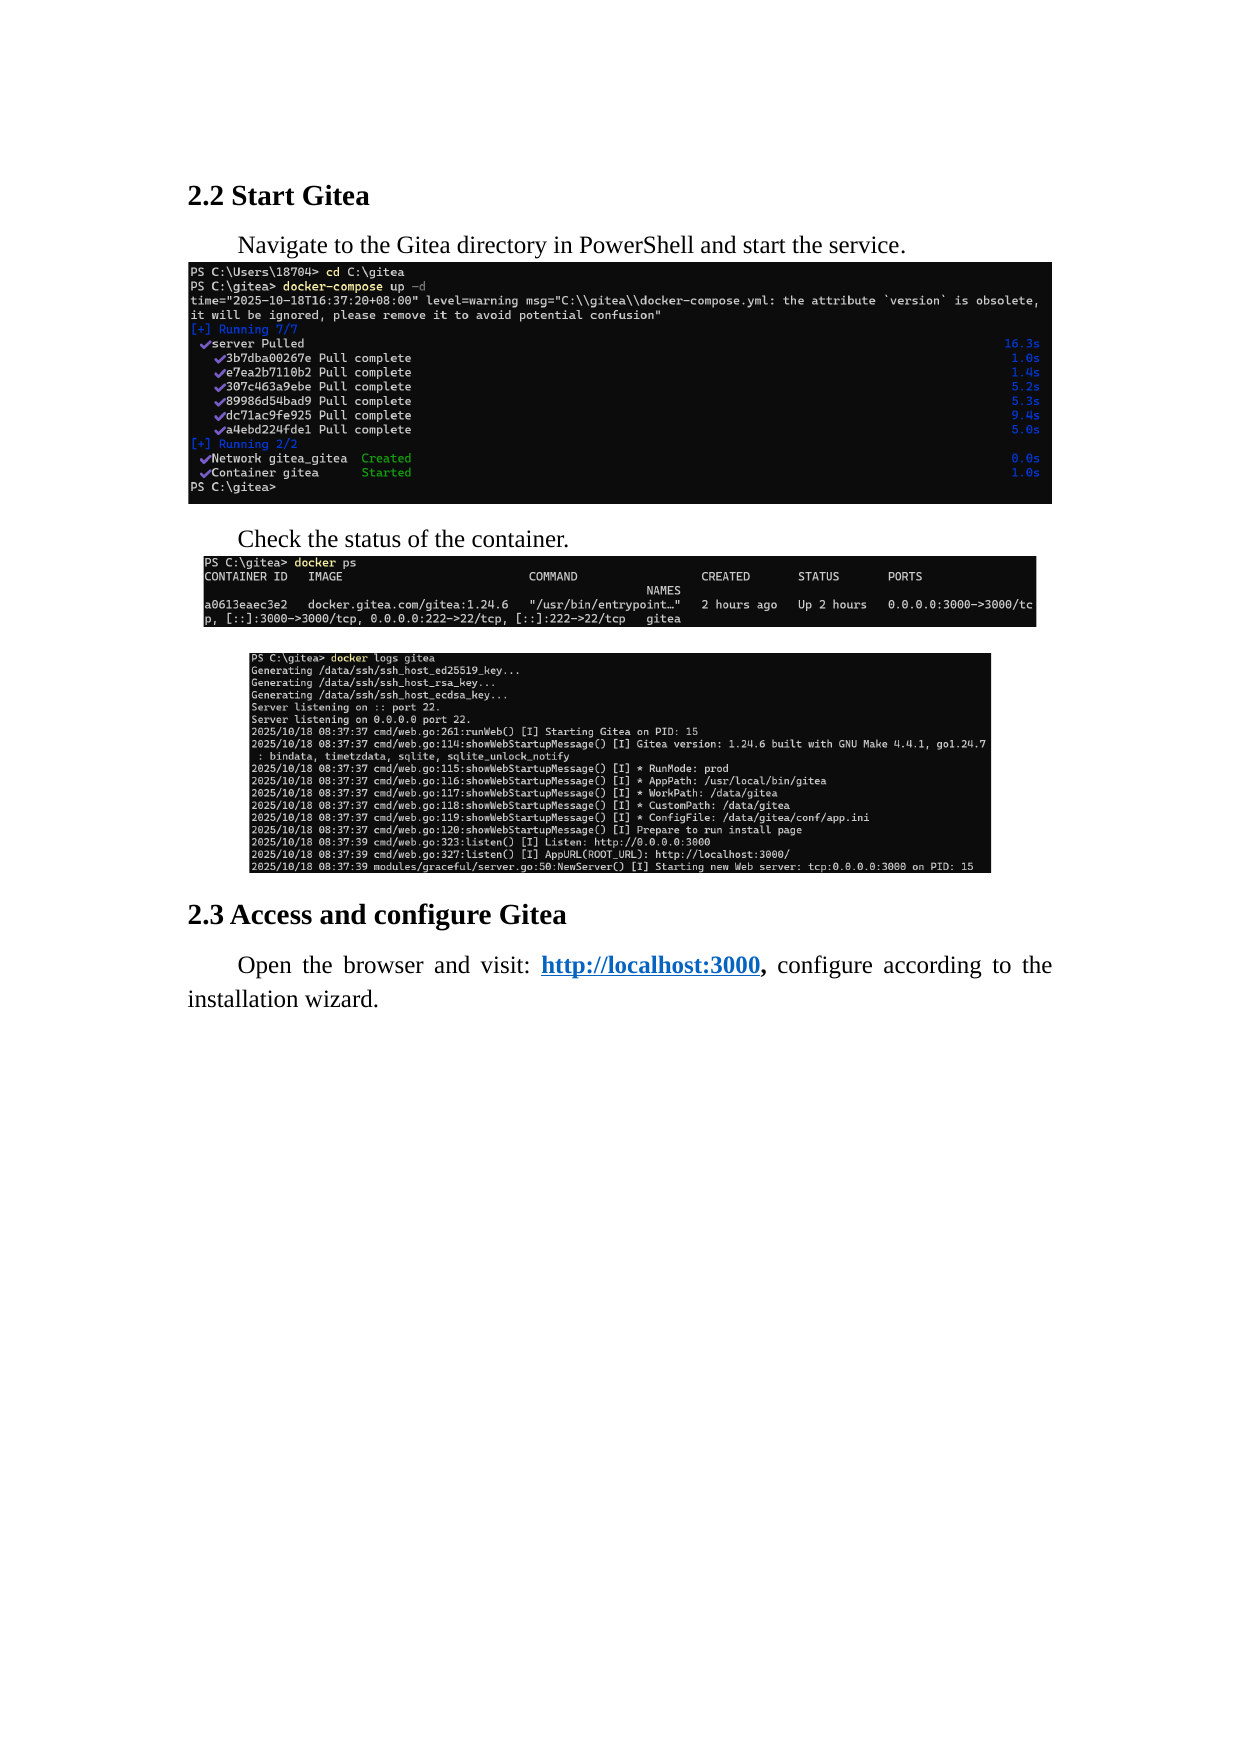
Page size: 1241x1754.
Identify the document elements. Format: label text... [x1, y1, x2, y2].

subtitle 2.3 Access and configure Gitea [187, 881, 1053, 946]
picture [249, 653, 992, 873]
picture [203, 556, 1037, 627]
text Open the browser and visit: http://localhost:3000, configure according to the installation wizard. [187, 948, 1053, 1014]
picture [188, 262, 1052, 504]
subtitle 2.2 Start Gitea [187, 162, 1053, 227]
text Navigate to the Gitea directory in PowerShell and start the service. [187, 229, 1053, 261]
text Check the status of the container. [187, 522, 1053, 555]
